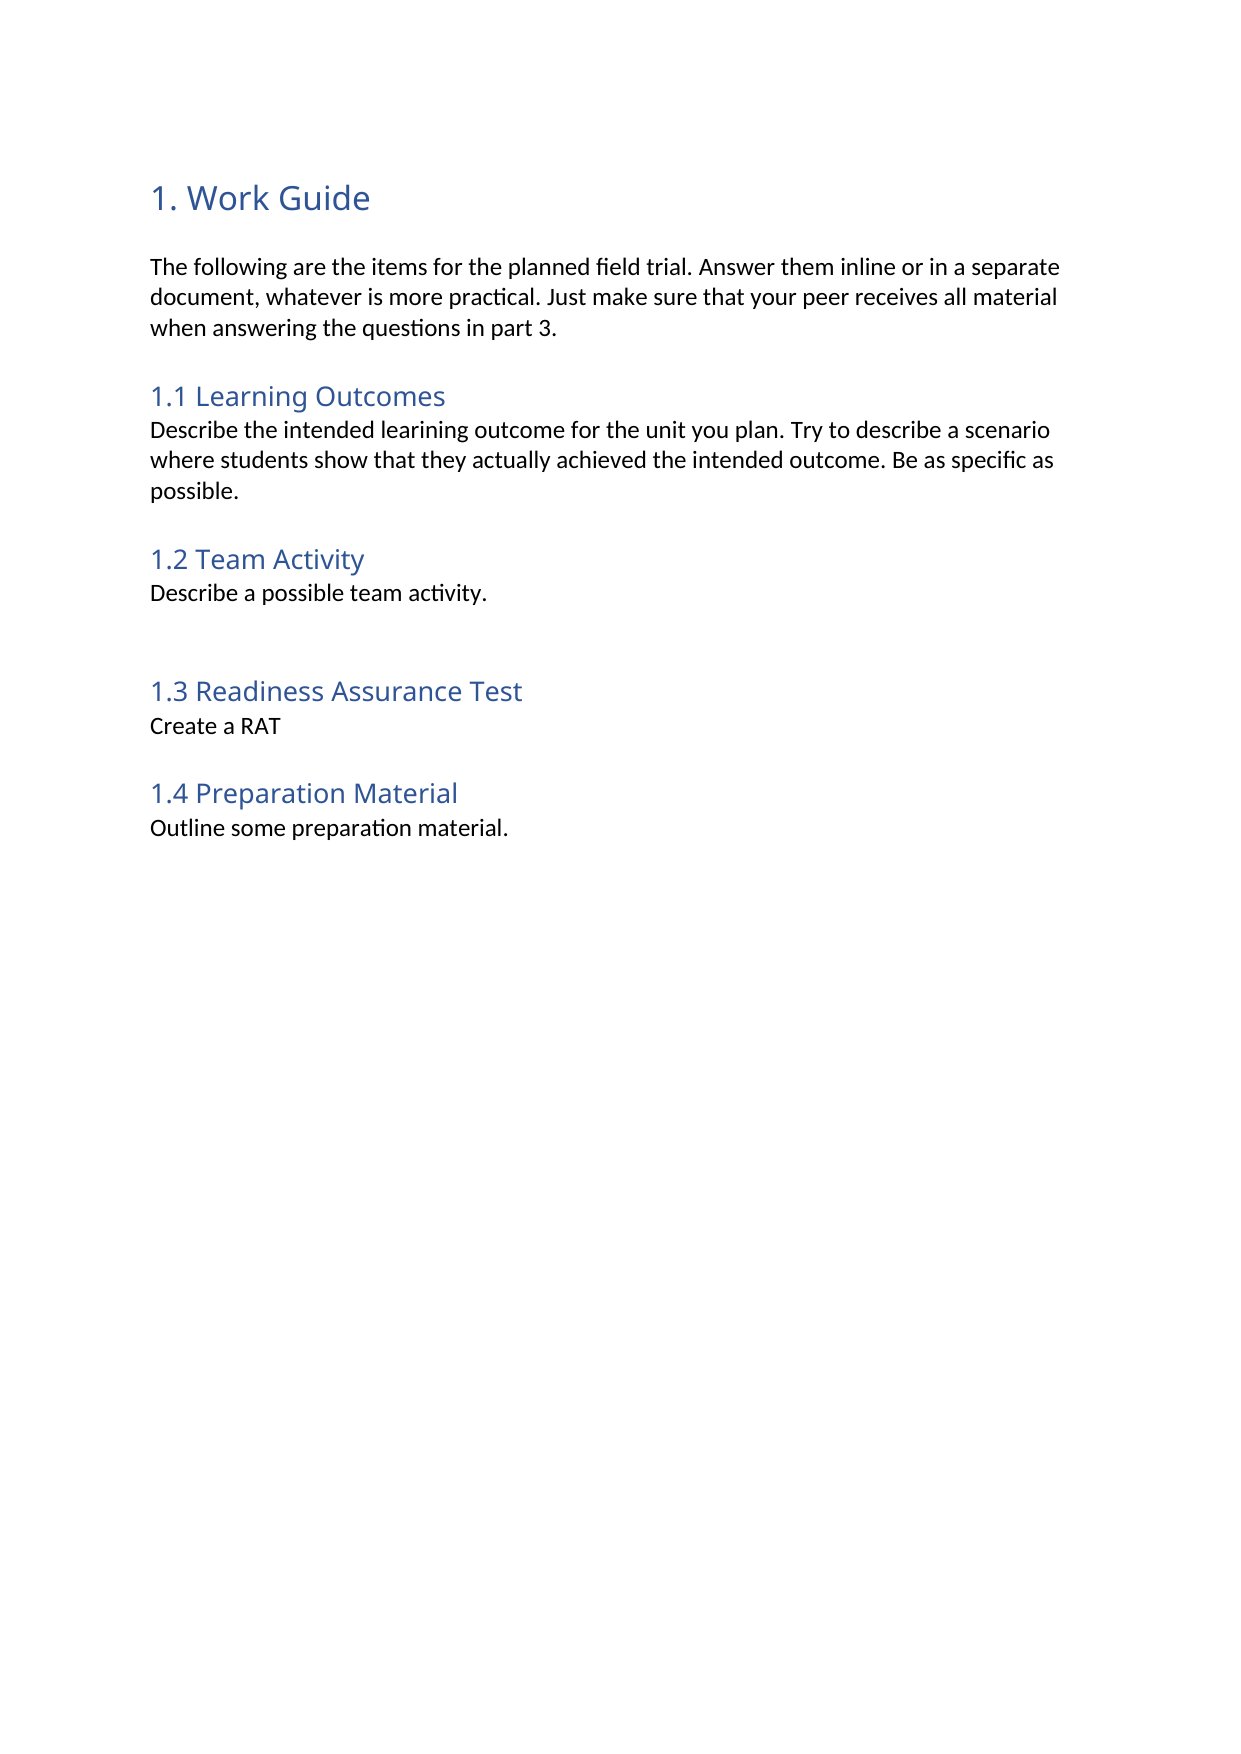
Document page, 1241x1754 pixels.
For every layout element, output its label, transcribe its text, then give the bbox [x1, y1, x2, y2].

subtitle 1.3 Readiness Assurance Test [150, 673, 1090, 710]
text Describe the intended learining outcome for the unit you plan. Try to describe a scenario where students show that they actually achieved the intended outcome. Be as specific as possible. [150, 414, 1090, 506]
subtitle 1.4 Preparation Material [150, 775, 1090, 812]
text The following are the items for the planned field trial. Answer them inline or in a separate document, whatever is more practical. Just make sure that your peer receives all material when answering the questions in part 3. [150, 251, 1090, 342]
subtitle 1. Work Guide [150, 175, 1090, 220]
subtitle 1.1 Learning Outcomes [150, 377, 1090, 414]
text Describe a possible team activity. [150, 577, 1090, 608]
text Create a RAT [150, 710, 1090, 740]
subtitle 1.2 Team Activity [150, 540, 1090, 577]
text Outline some preparation material. [150, 812, 1090, 842]
